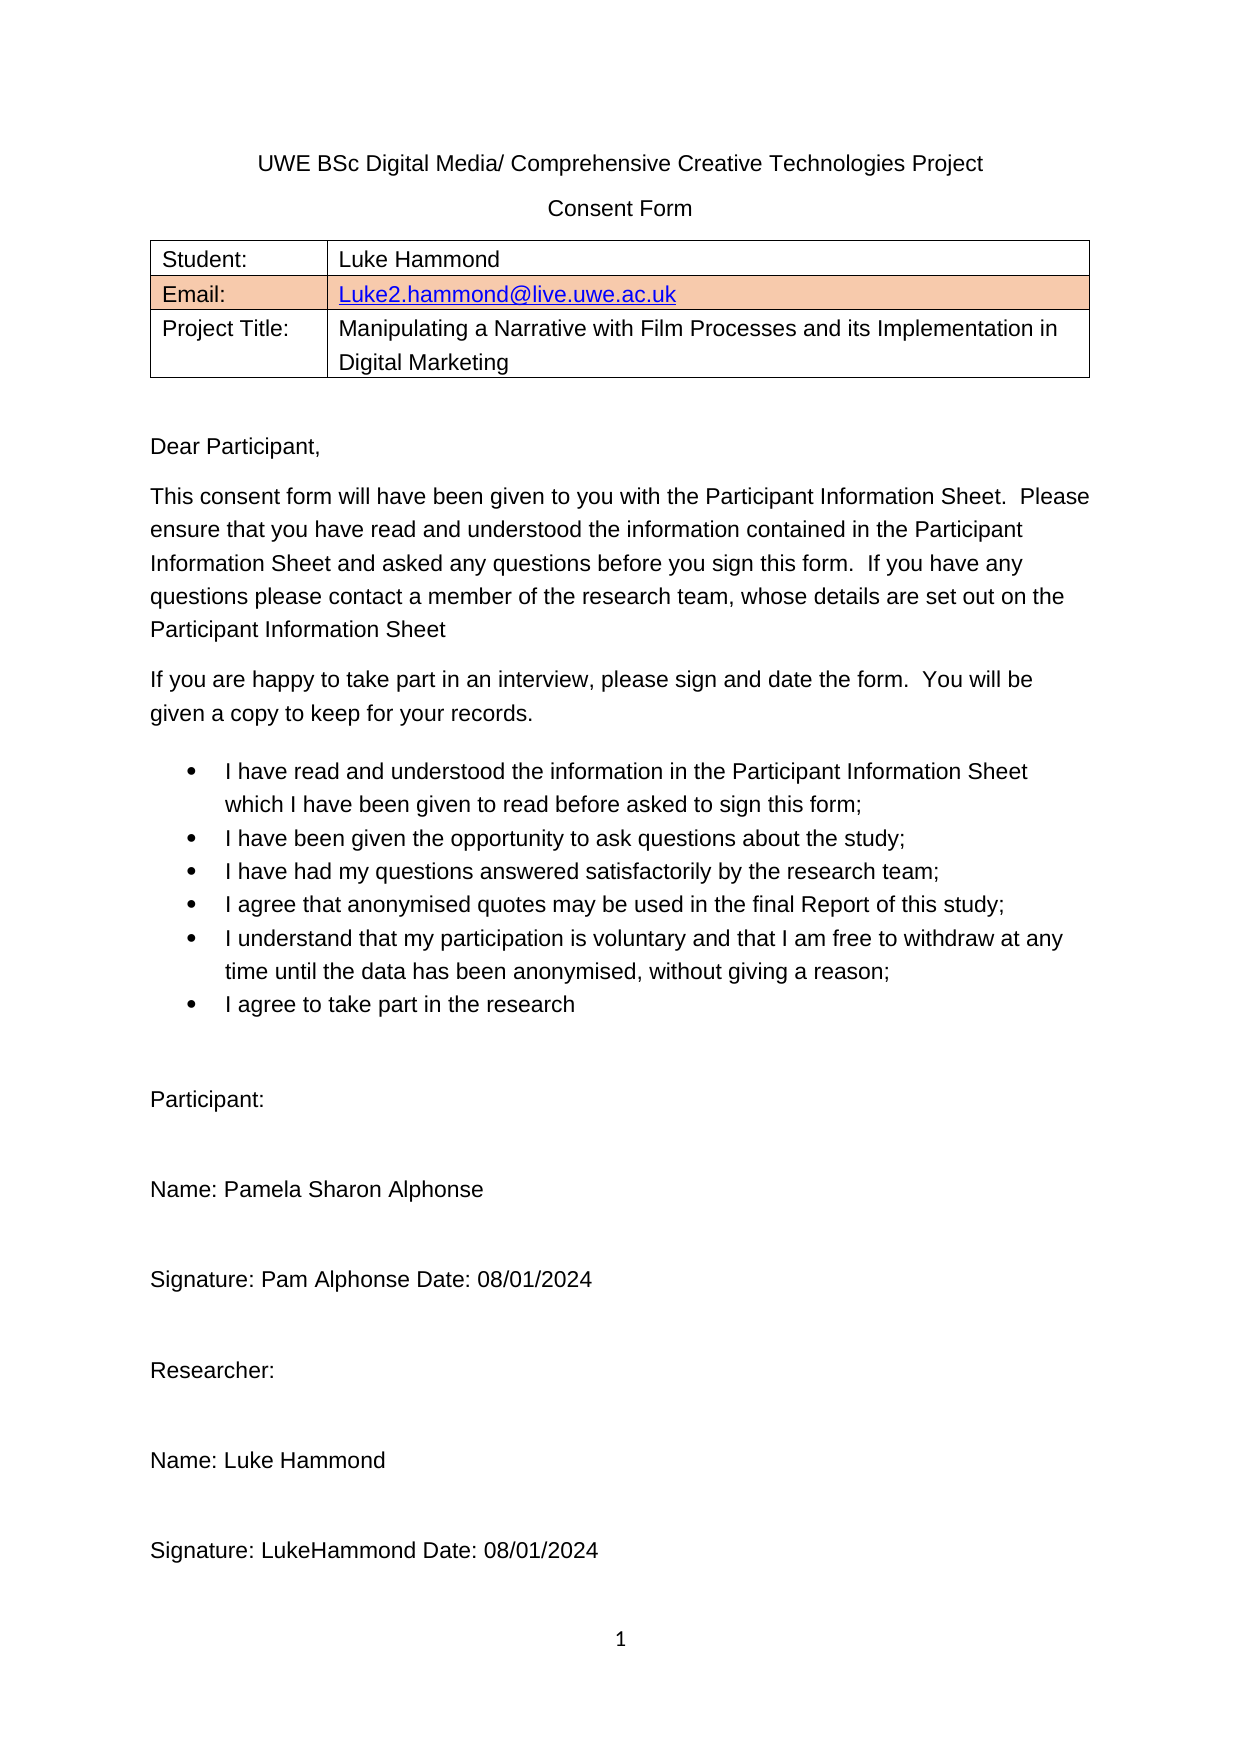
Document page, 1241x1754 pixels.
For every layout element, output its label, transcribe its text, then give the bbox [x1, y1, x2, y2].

text Researcher: [150, 1357, 1090, 1383]
text Dear Participant, [150, 428, 1090, 461]
table_cell Project Title: [151, 310, 327, 377]
text Name: Luke Hammond [150, 1447, 1090, 1473]
text If you are happy to take part in an interview, please sign and date the form. You will be given a copy to keep for your records. [150, 661, 1090, 728]
text UWE BSc Digital Media/ Comprehensive Creative Technologies Project [150, 150, 1090, 176]
table_cell Email: [151, 276, 327, 309]
table_cell Luke2.hammond@live.uwe.ac.uk [328, 276, 1089, 309]
text Signature: LukeHammond Date: 08/01/2024 [150, 1537, 1090, 1563]
text Name: Pamela Sharon Alphonse [150, 1176, 1090, 1203]
list I agree that anonymised quotes may be used in the final Report of this study; [187, 886, 1090, 919]
text Signature: Pam Alphonse Date: 08/01/2024 [150, 1266, 1090, 1293]
text Consent Form [150, 195, 1090, 221]
text Participant: [150, 1086, 1090, 1112]
table_header Luke Hammond [328, 241, 1089, 274]
table_cell Manipulating a Narrative with Film Processes and its Implementation in Digital Marketing [328, 310, 1089, 377]
list I understand that my participation is voluntary and that I am free to withdraw at any time until the data has been anonymised, without giving a reason; [187, 919, 1090, 986]
list I have read and understood the information in the Participant Information Sheet which I have been given to read before asked to sign this form; [187, 753, 1090, 819]
list I agree to take part in the research [187, 986, 1090, 1019]
text This consent form will have been given to you with the Participant Information Sheet. Please ensure that you have read and understood the information contained in the Participant Information Sheet and asked any questions before you sign this form. If you have any questions please contact a member of the research team, whose details are set out on the Participant Information Sheet [150, 478, 1090, 644]
list I have had my questions answered satisfactorily by the research team; [187, 853, 1090, 886]
list I have been given the opportunity to ask questions about the study; [187, 819, 1090, 853]
table_header Student: [151, 241, 327, 274]
